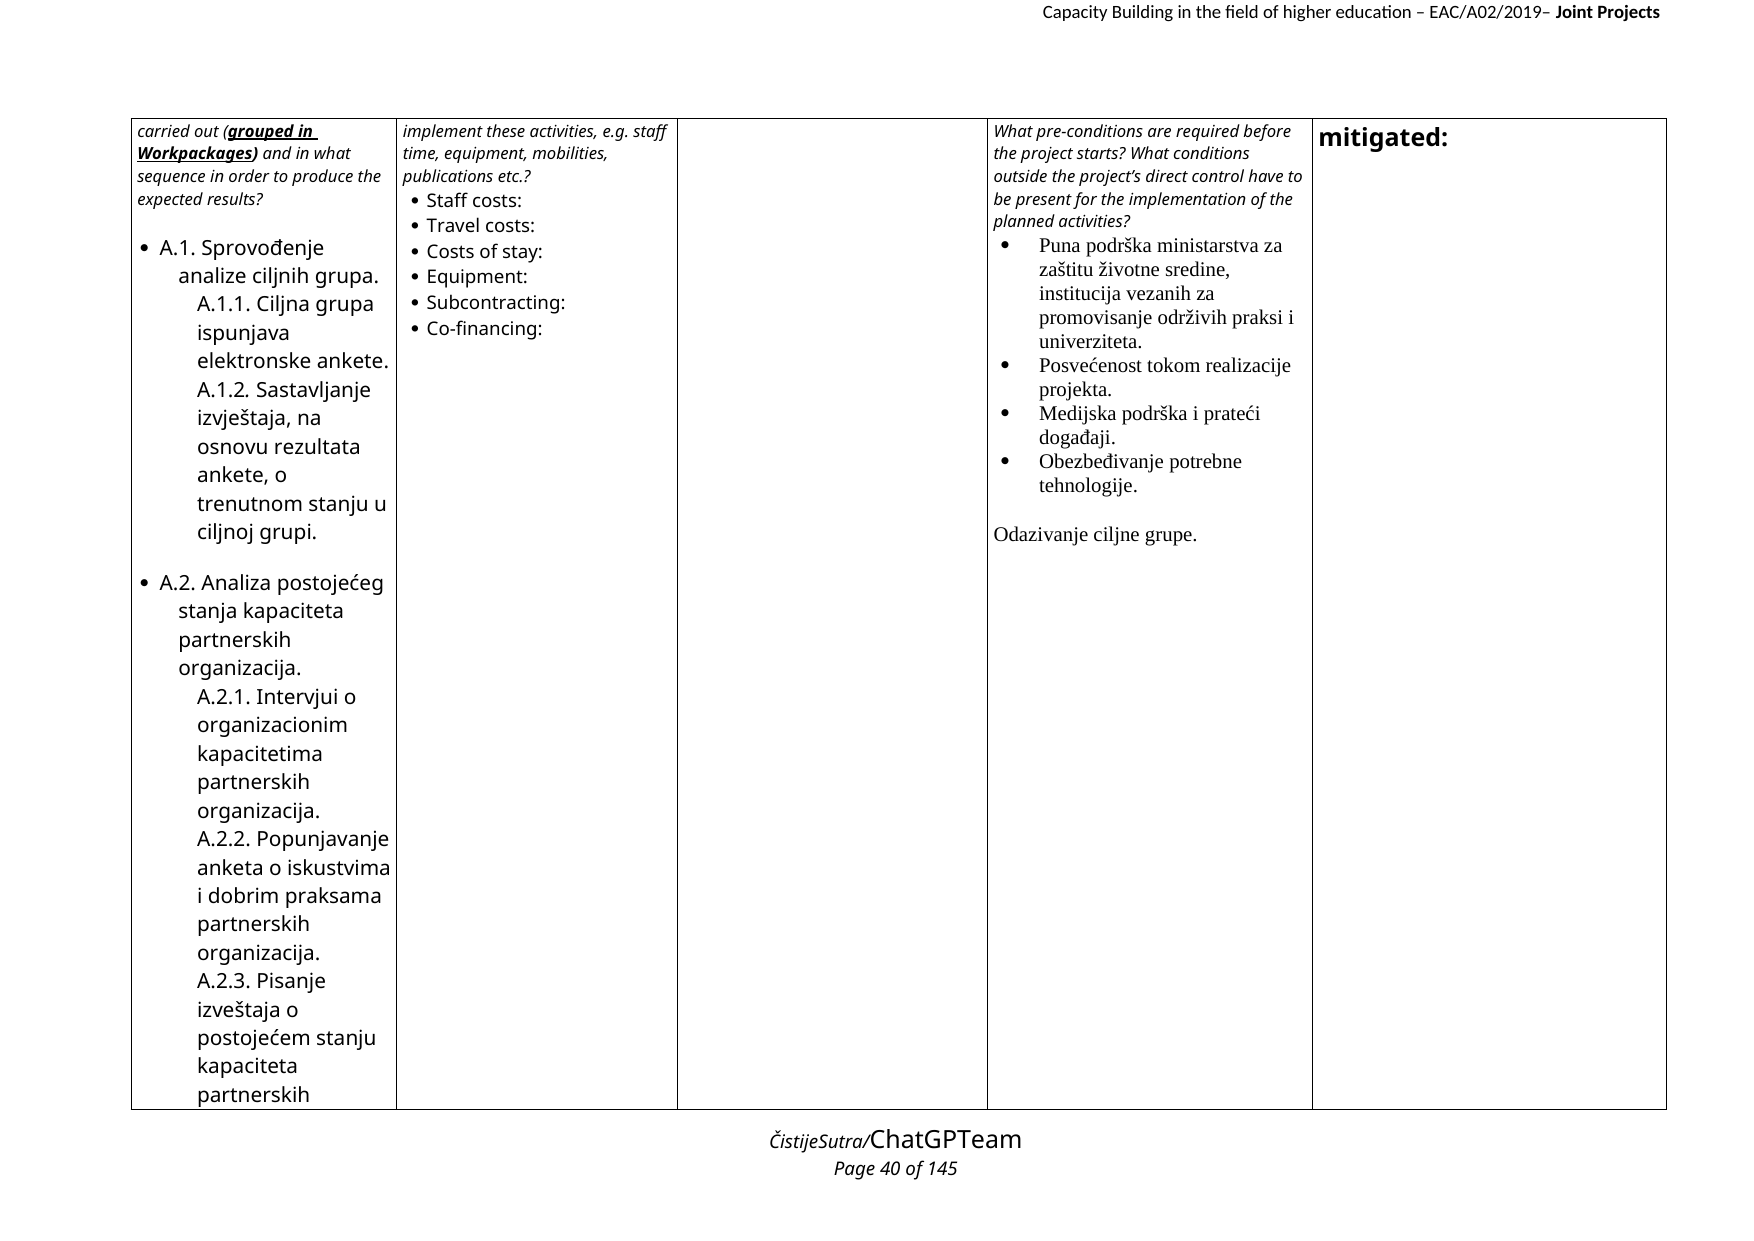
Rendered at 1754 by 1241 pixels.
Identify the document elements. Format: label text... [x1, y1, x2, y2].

table_cell How the risks will be mitigated: [1313, 119, 1666, 1108]
table_cell [678, 119, 987, 1108]
